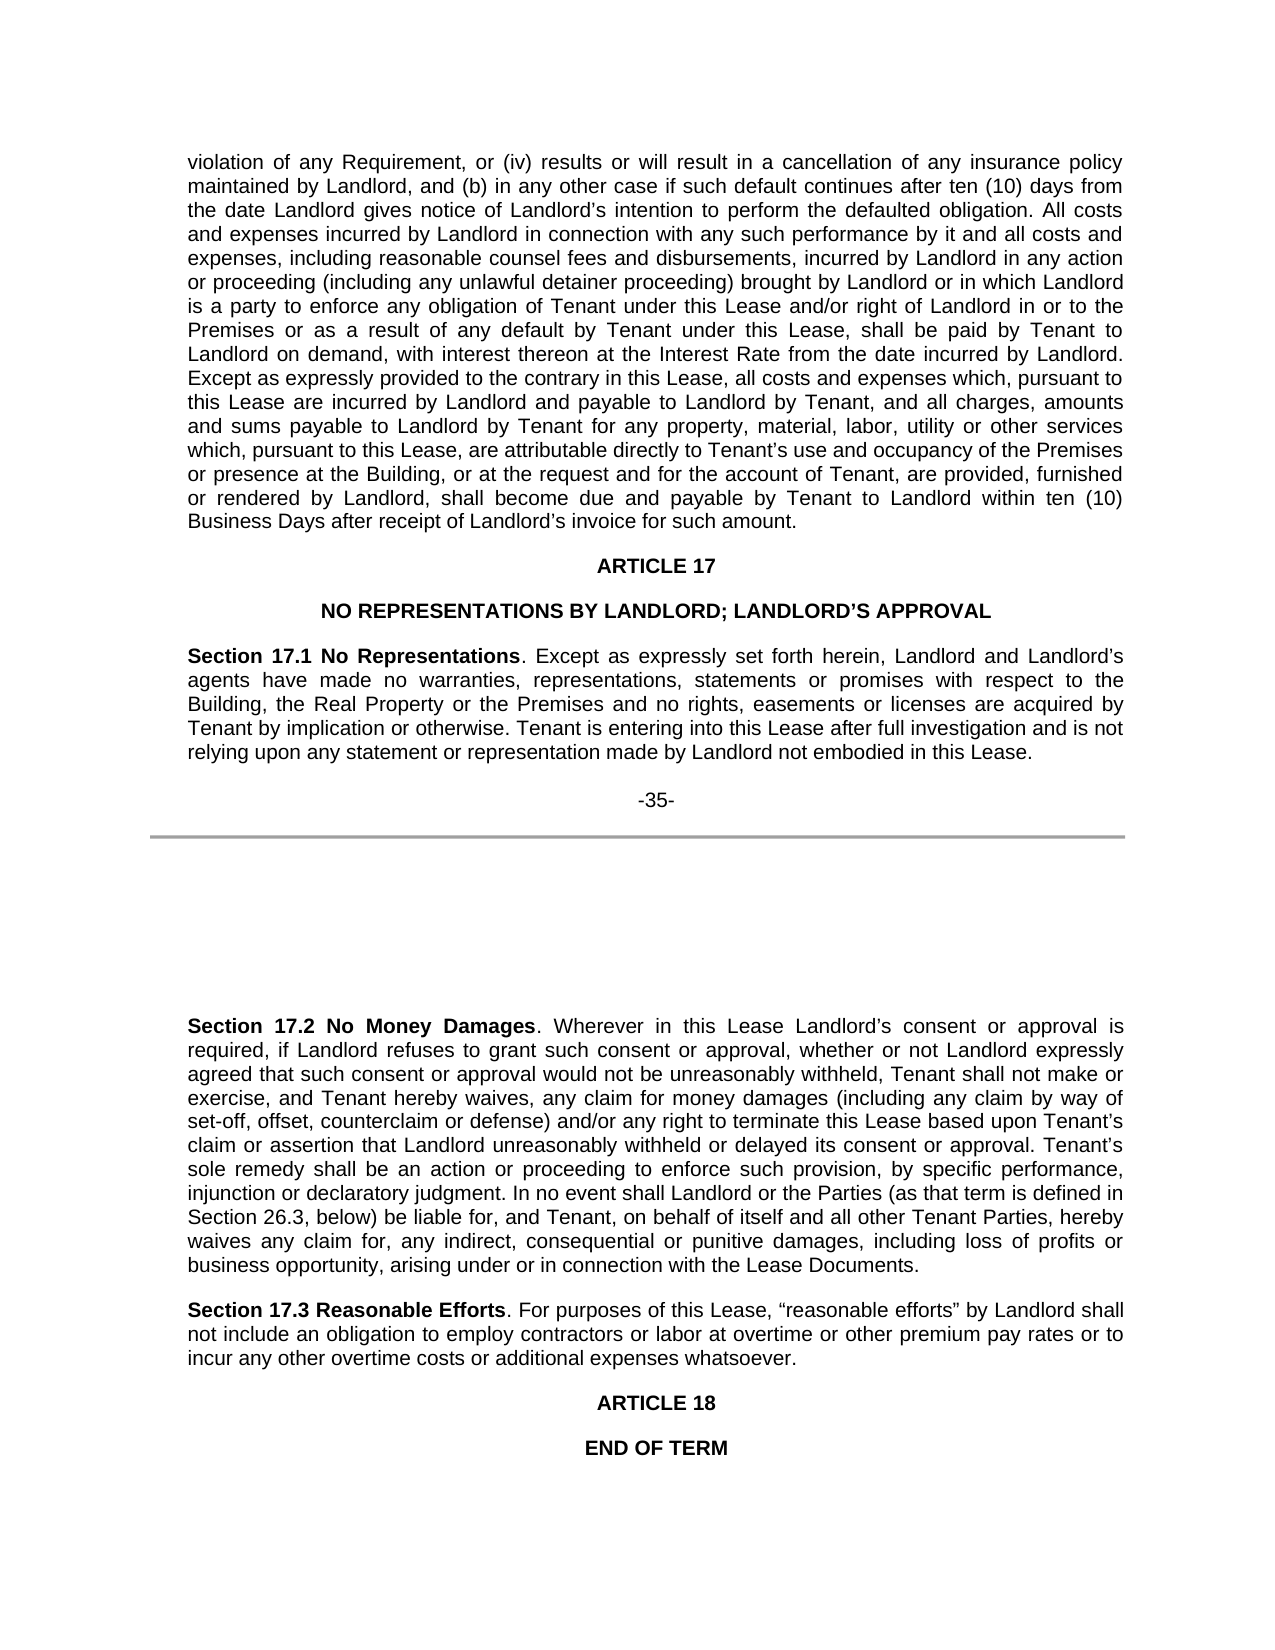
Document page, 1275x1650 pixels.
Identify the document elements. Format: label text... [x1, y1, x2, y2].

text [187, 150, 1125, 533]
text ARTICLE 18 [187, 1391, 1125, 1414]
text Section 17.3 Reasonable Efforts. For purposes of this Lease, “reasonable efforts” by Landlord shall not include an obligation to employ contractors or labor at overtime or other premium pay rates or to incur any other overtime costs or additional expenses whatsoever. [187, 1298, 1125, 1370]
text END OF TERM [187, 1435, 1125, 1459]
text NO REPRESENTATIONS BY LANDLORD; LANDLORD’S APPROVAL [187, 599, 1125, 623]
text Section 17.1 No Representations. Except as expressly set forth herein, Landlord and Landlord’s agents have made no warranties, representations, statements or promises with respect to the Building, the Real Property or the Premises and no rights, easements or licenses are acquired by Tenant by implication or otherwise. Tenant is entering into this Lease after full investigation and is not relying upon any statement or representation made by Landlord not embodied in this Lease. [187, 644, 1125, 763]
text -35- [187, 787, 1125, 811]
text ARTICLE 17 [187, 554, 1125, 578]
text Section 17.2 No Money Damages. Wherever in this Lease Landlord’s consent or approval is required, if Landlord refuses to grant such consent or approval, whether or not Landlord expressly agreed that such consent or approval would not be unreasonably withheld, Tenant shall not make or exercise, and Tenant hereby waives, any claim for money damages (including any claim by way of set-off, offset, counterclaim or defense) and/or any right to terminate this Lease based upon Tenant’s claim or assertion that Landlord unreasonably withheld or delayed its consent or approval. Tenant’s sole remedy shall be an action or proceeding to enforce such provision, by specific performance, injunction or declaratory judgment. In no event shall Landlord or the Parties (as that term is defined in Section 26.3, below) be liable for, and Tenant, on behalf of itself and all other Tenant Parties, hereby waives any claim for, any indirect, consequential or punitive damages, including loss of profits or business opportunity, arising under or in connection with the Lease Documents. [187, 1013, 1125, 1277]
